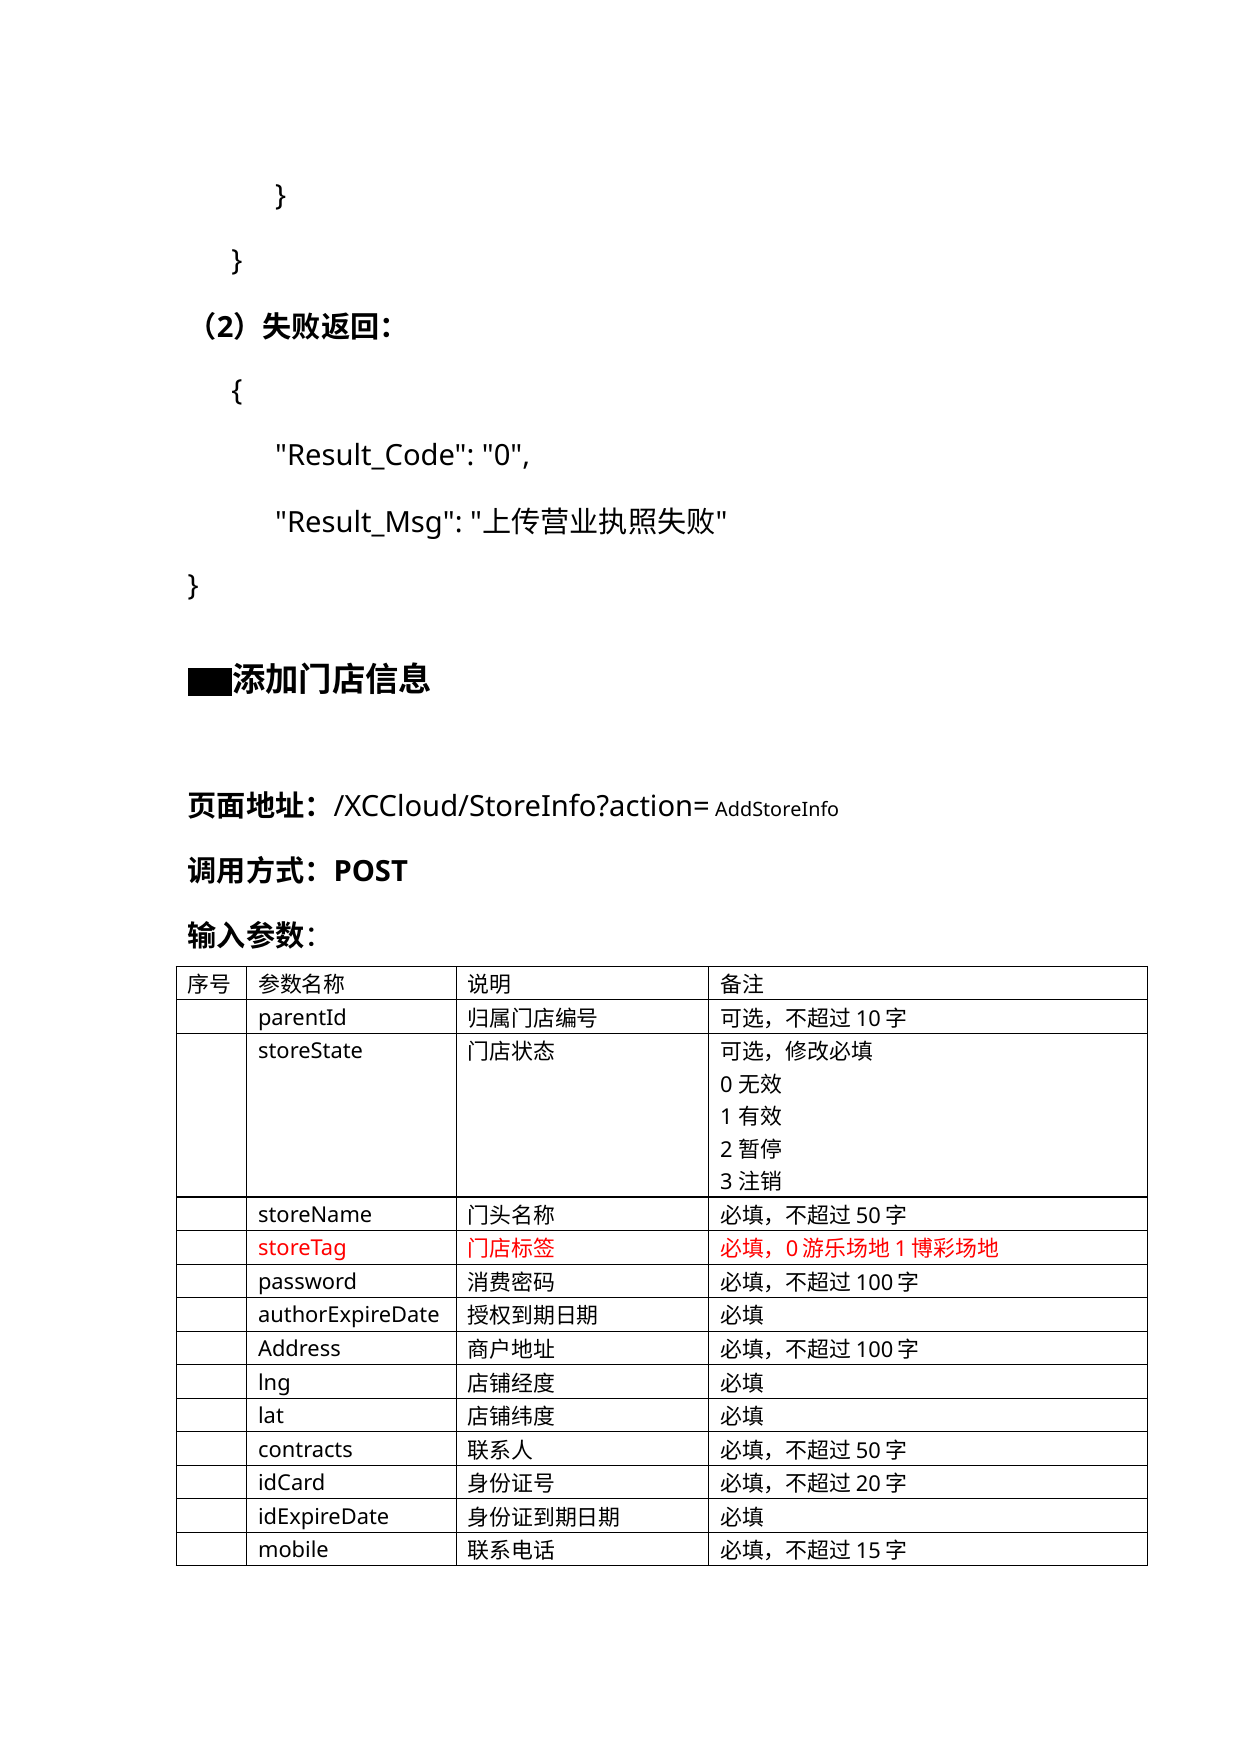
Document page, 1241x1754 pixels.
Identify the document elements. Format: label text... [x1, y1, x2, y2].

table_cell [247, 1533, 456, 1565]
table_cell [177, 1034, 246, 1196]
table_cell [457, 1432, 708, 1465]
text { [231, 357, 1053, 422]
subtitle 添加门店信息 [187, 644, 1053, 709]
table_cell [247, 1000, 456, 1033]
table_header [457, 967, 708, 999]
text "Result_Code": "0", [231, 422, 1053, 487]
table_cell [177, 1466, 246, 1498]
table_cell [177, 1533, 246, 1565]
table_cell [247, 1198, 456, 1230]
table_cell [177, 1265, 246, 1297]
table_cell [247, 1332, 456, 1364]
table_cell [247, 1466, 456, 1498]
text } [231, 162, 1053, 227]
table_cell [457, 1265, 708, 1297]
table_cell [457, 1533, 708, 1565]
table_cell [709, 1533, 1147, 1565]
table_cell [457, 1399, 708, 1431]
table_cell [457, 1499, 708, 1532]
text } [231, 227, 1053, 292]
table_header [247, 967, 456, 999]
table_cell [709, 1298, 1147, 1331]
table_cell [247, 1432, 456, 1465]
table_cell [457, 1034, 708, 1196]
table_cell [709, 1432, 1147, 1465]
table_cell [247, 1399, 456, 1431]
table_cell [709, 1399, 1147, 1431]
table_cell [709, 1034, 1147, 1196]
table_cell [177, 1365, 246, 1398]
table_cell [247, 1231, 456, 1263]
text （2）失败返回： [187, 292, 1053, 357]
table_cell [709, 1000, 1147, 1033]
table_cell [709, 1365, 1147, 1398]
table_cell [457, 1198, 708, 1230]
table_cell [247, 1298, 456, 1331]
text 输入参数： [187, 901, 1053, 966]
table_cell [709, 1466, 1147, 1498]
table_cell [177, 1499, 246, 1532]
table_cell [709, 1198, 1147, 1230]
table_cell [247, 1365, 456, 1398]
text "Result_Msg": "上传营业执照失败" [231, 487, 1053, 552]
text } [187, 552, 1053, 617]
text 调用方式：POST [187, 836, 1053, 901]
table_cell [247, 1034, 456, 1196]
text 页面地址：/XCCloud/StoreInfo?action= AddStoreInfo [187, 771, 1053, 836]
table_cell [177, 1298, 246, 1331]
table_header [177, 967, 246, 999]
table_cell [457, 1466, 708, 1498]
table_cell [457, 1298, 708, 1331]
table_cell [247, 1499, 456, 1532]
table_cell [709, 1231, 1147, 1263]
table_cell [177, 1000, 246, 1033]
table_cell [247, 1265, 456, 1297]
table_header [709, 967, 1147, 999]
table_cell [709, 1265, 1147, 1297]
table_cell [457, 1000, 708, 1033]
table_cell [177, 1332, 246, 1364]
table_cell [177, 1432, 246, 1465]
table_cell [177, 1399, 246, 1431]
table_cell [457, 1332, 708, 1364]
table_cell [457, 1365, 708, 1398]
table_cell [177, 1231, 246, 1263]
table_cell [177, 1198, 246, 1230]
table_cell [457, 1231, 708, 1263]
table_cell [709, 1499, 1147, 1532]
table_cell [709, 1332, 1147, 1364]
